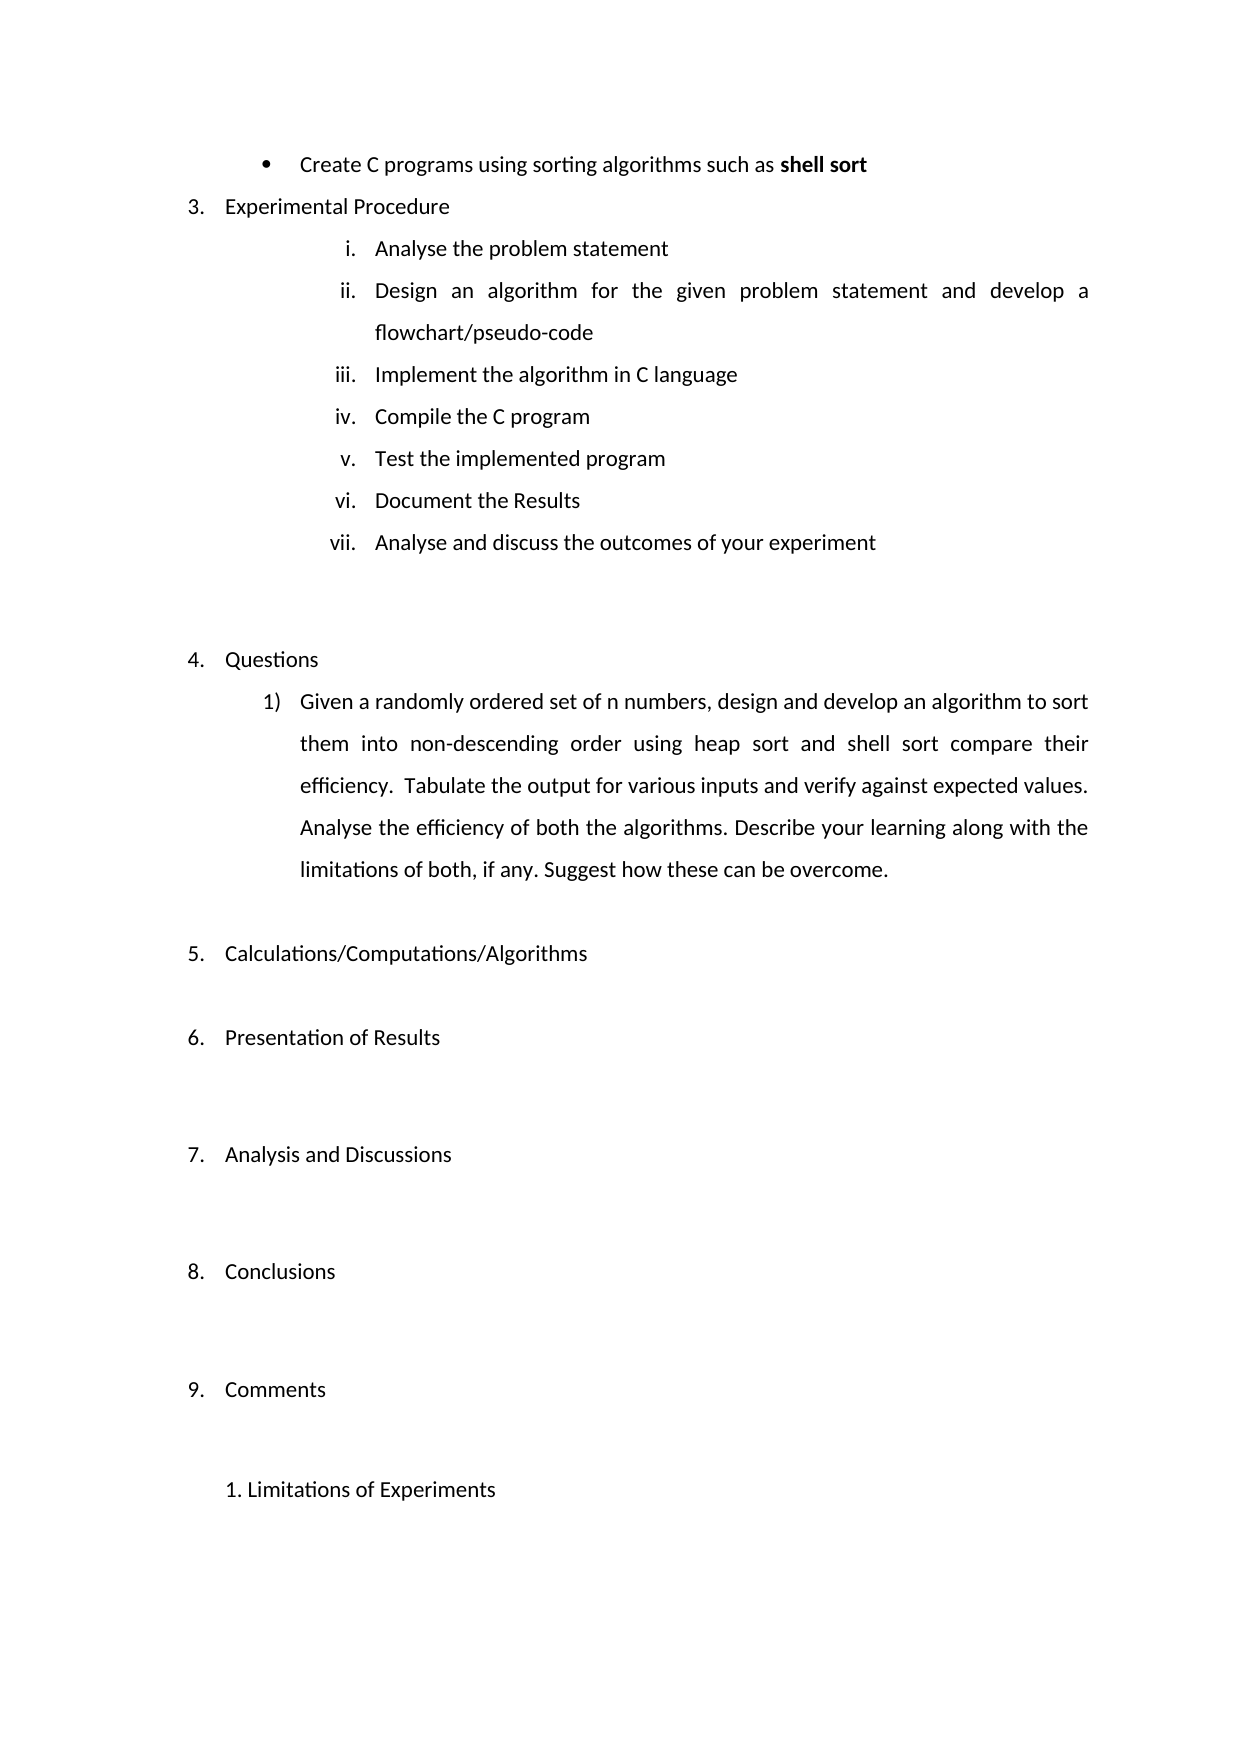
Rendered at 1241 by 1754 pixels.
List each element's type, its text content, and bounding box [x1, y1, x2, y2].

list Compile the C program [356, 402, 1090, 430]
list Test the implemented program [356, 444, 1090, 472]
list Conclusions [187, 1257, 1090, 1286]
list Comments [187, 1375, 1090, 1403]
list Calculations/Computations/Algorithms [187, 939, 1090, 967]
list Implement the algorithm in C language [356, 360, 1090, 388]
list Analyse the problem statement [356, 234, 1090, 262]
list Create C programs using sorting algorithms such as shell sort [262, 150, 1090, 178]
list Experimental Procedure [187, 192, 1090, 220]
list Document the Results [356, 486, 1090, 514]
text 1. Limitations of Experiments [150, 1475, 1090, 1503]
list Analysis and Discussions [187, 1140, 1090, 1168]
list Design an algorithm for the given problem statement and develop a flowchart/pseudo-code [356, 276, 1090, 346]
list Questions [187, 645, 1090, 673]
list Given a randomly ordered set of n numbers, design and develop an algorithm to sort them into non-descending order using heap sort and shell sort compare their efficiency. Tabulate the output for various inputs and verify against expected values. Analyse the efficiency of both the algorithms. Describe your learning along with the limitations of both, if any. Suggest how these can be overcome. [262, 687, 1090, 883]
list Analyse and discuss the outcomes of your experiment [356, 528, 1090, 556]
list Presentation of Results [187, 1023, 1090, 1051]
